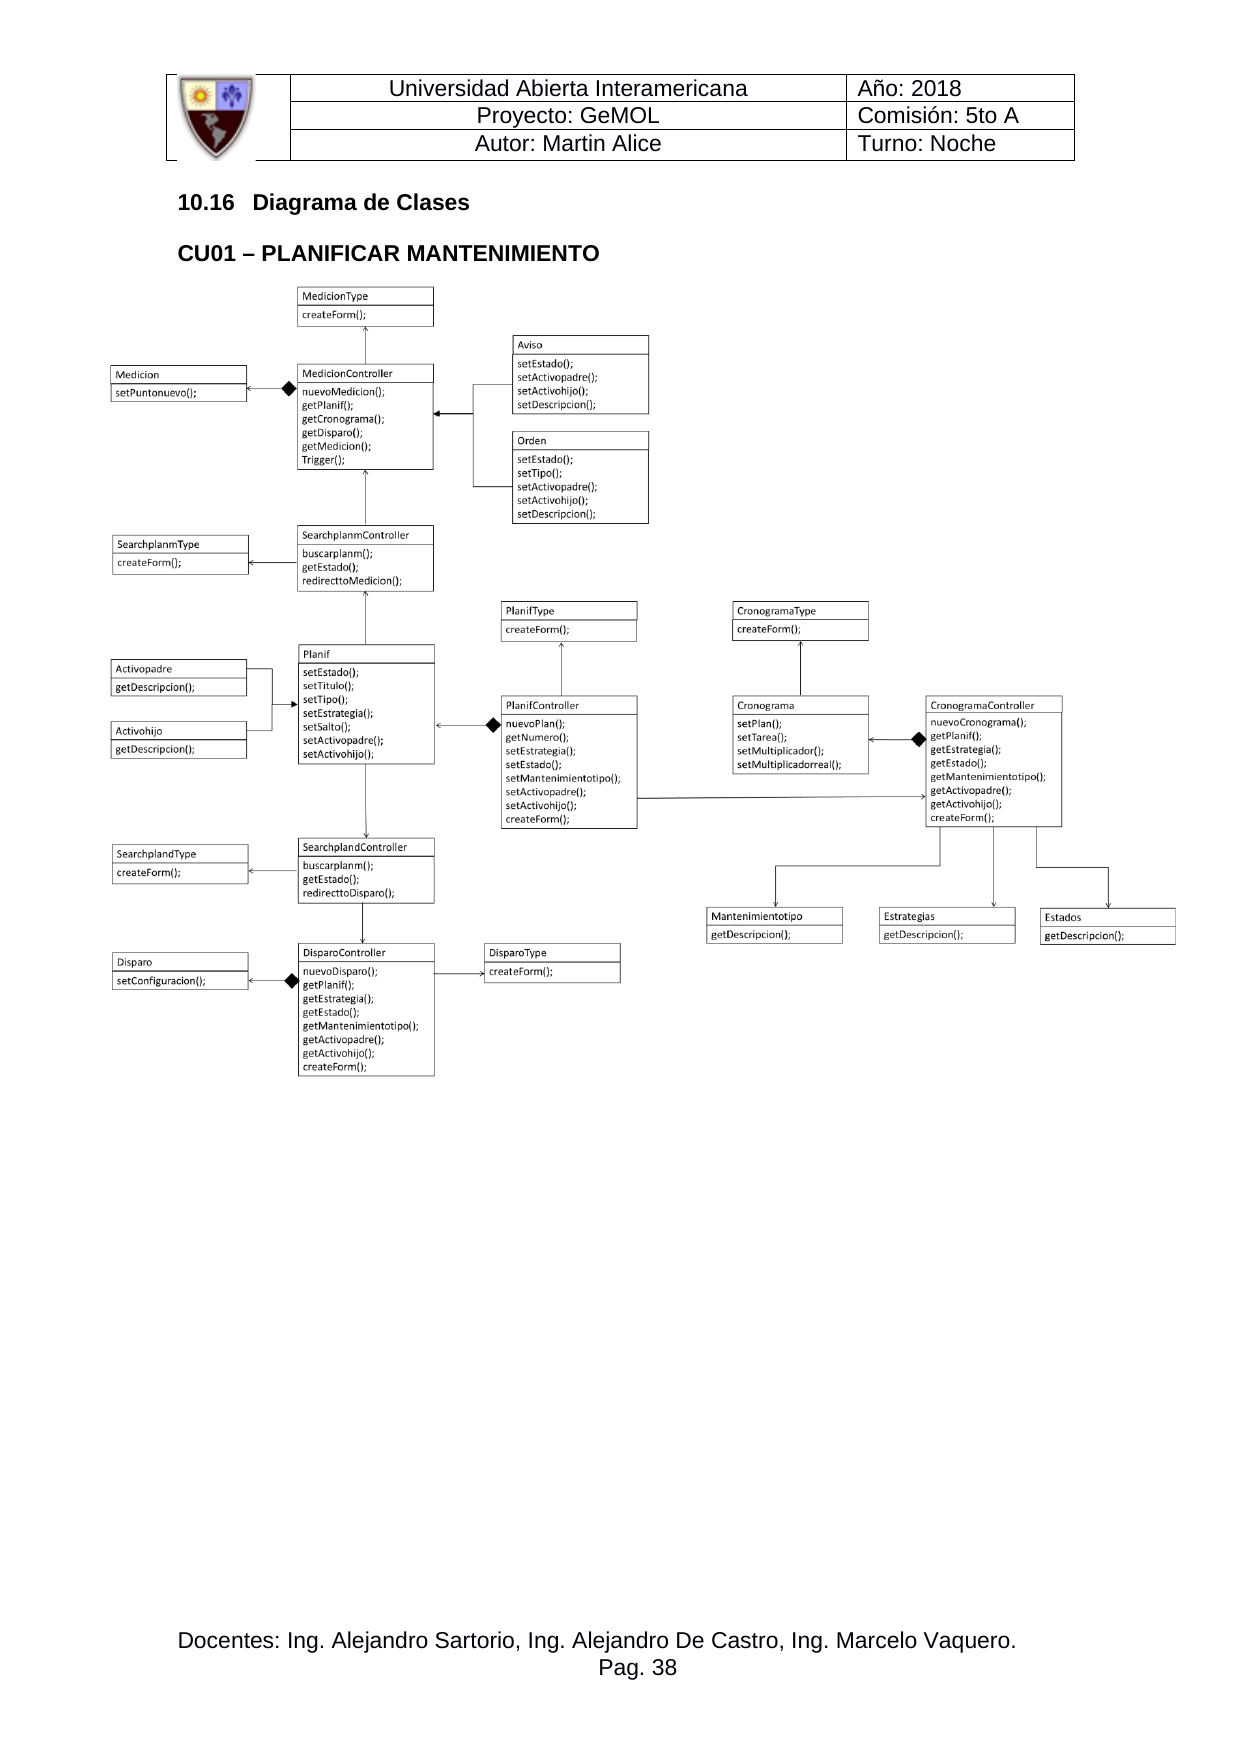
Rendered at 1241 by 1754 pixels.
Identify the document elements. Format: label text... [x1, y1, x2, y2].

picture [108, 286, 1176, 1080]
list CU01 – PLANIFICAR MANTENIMIENTO [177, 240, 1063, 267]
picture [177, 74, 256, 161]
list Diagrama de Clases [177, 189, 1063, 216]
